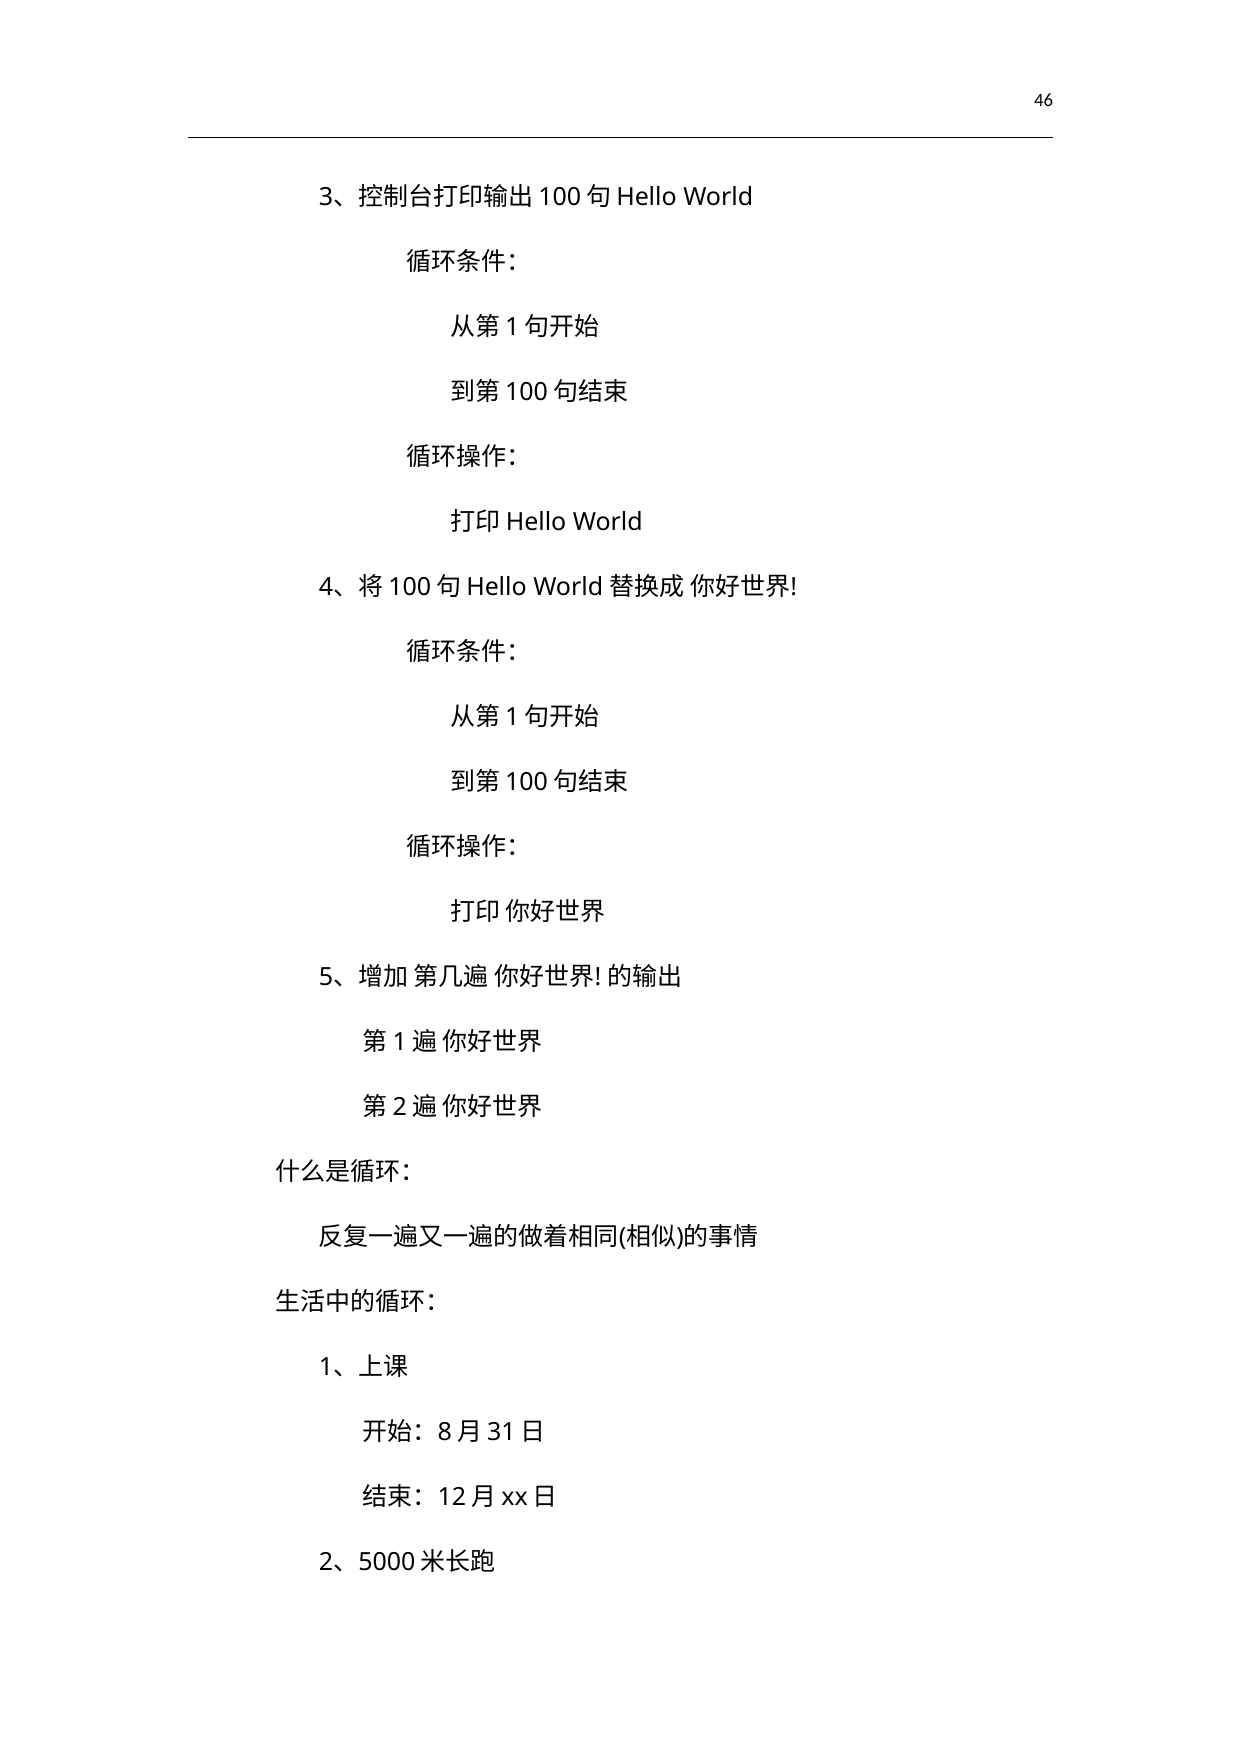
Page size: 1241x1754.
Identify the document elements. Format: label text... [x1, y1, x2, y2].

text 循环条件： [187, 617, 1053, 682]
text 第1遍 你好世界 [187, 1007, 1053, 1072]
text 反复一遍又一遍的做着相同(相似)的事情 [187, 1202, 1053, 1267]
text 什么是循环： [187, 1137, 1053, 1202]
text 循环操作： [187, 812, 1053, 877]
text 5、增加 第几遍 你好世界! 的输出 [187, 942, 1053, 1007]
text 到第100句结束 [187, 747, 1053, 812]
text 打印 Hello World [187, 487, 1053, 552]
text 4、将100句Hello World 替换成 你好世界! [187, 552, 1053, 617]
text 开始：8月31日 [187, 1397, 1053, 1462]
text 打印 你好世界 [187, 877, 1053, 942]
text 生活中的循环： [187, 1267, 1053, 1332]
text 循环条件： [187, 227, 1053, 292]
text 从第1句开始 [187, 292, 1053, 357]
text 到第100句结束 [187, 357, 1053, 422]
text 循环操作： [187, 422, 1053, 487]
text 结束：12月xx日 [187, 1462, 1053, 1527]
text 2、5000米长跑 [187, 1527, 1053, 1592]
text 1、上课 [187, 1332, 1053, 1397]
text 从第1句开始 [187, 682, 1053, 747]
text 第2遍 你好世界 [187, 1072, 1053, 1137]
text 3、控制台打印输出100句Hello World [187, 162, 1053, 227]
